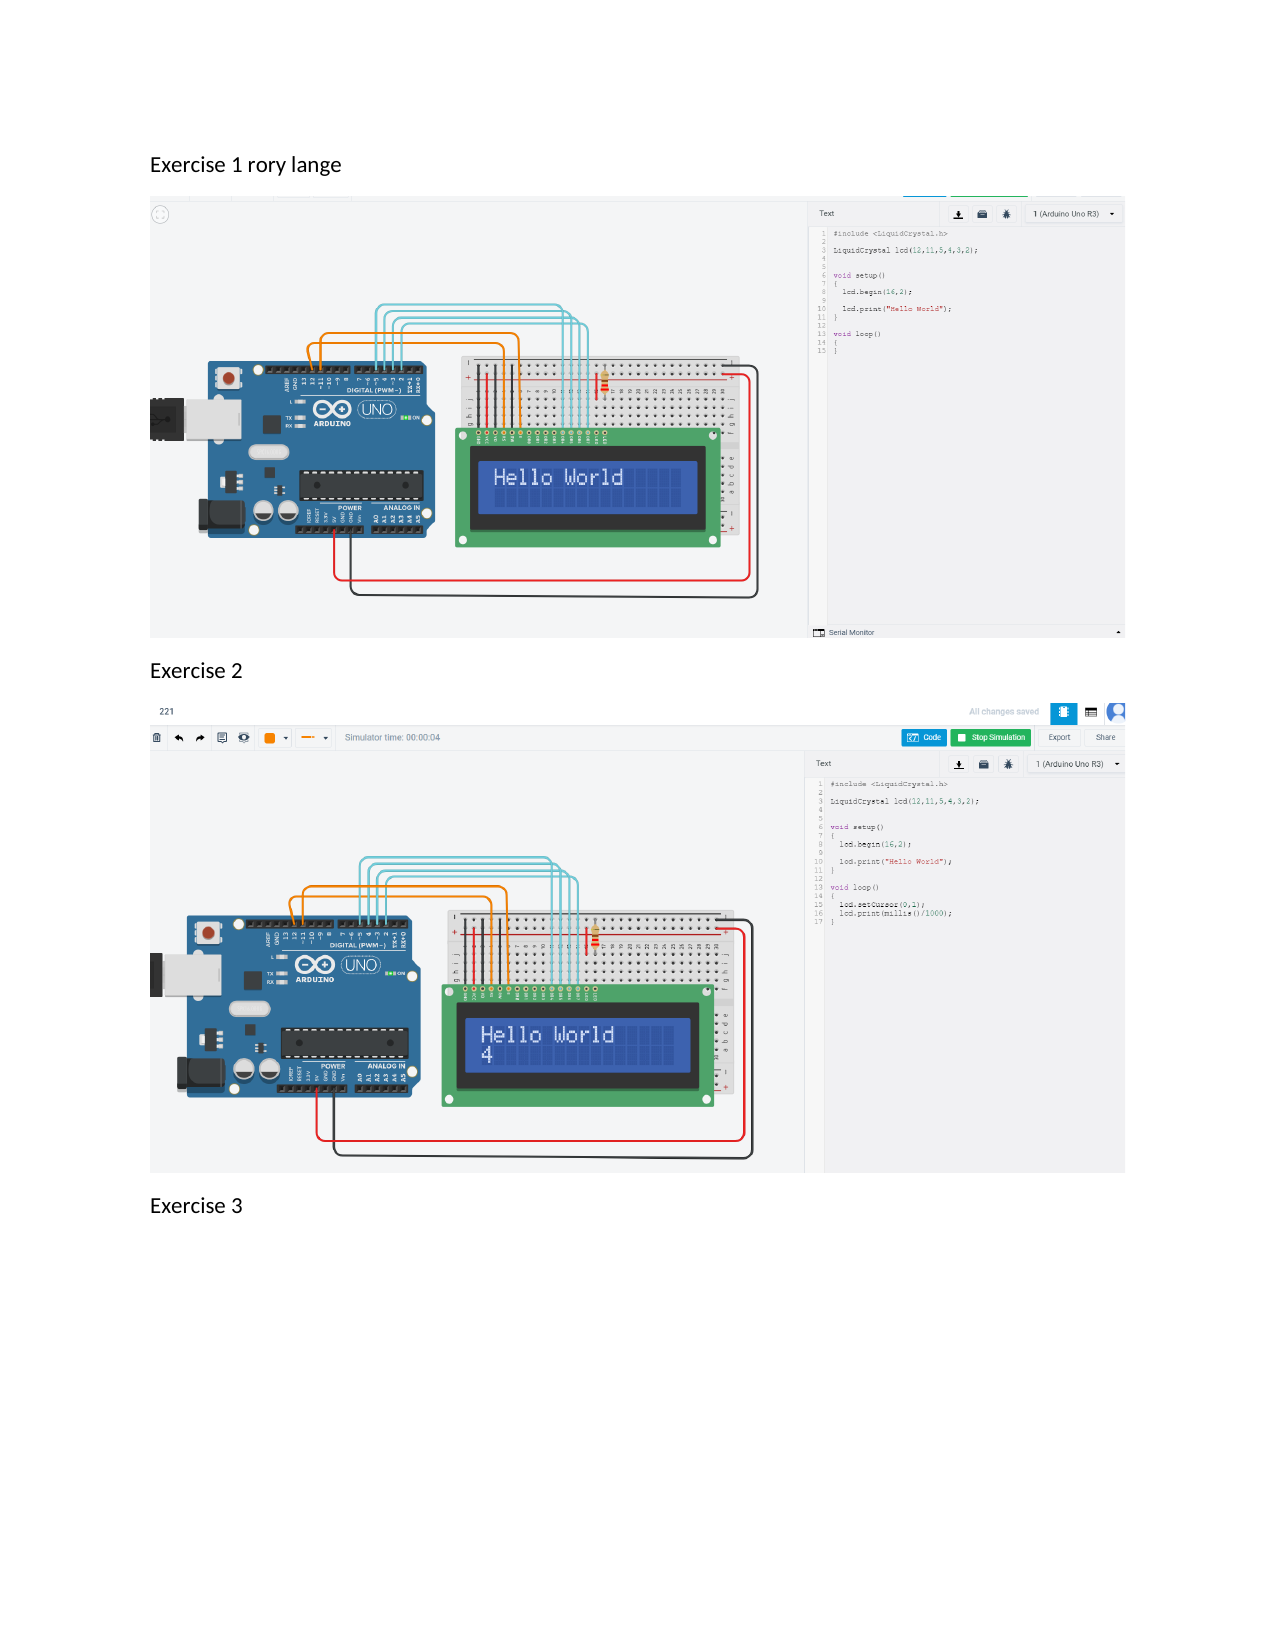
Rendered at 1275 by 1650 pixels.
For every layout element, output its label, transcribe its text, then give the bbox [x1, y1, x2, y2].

text Exercise 2 [150, 657, 1125, 685]
picture [150, 196, 1125, 638]
picture [150, 703, 1125, 1173]
text Exercise 1 rory lange [150, 150, 1125, 178]
text Exercise 3 [150, 1192, 1125, 1219]
picture [1060, 707, 1068, 716]
